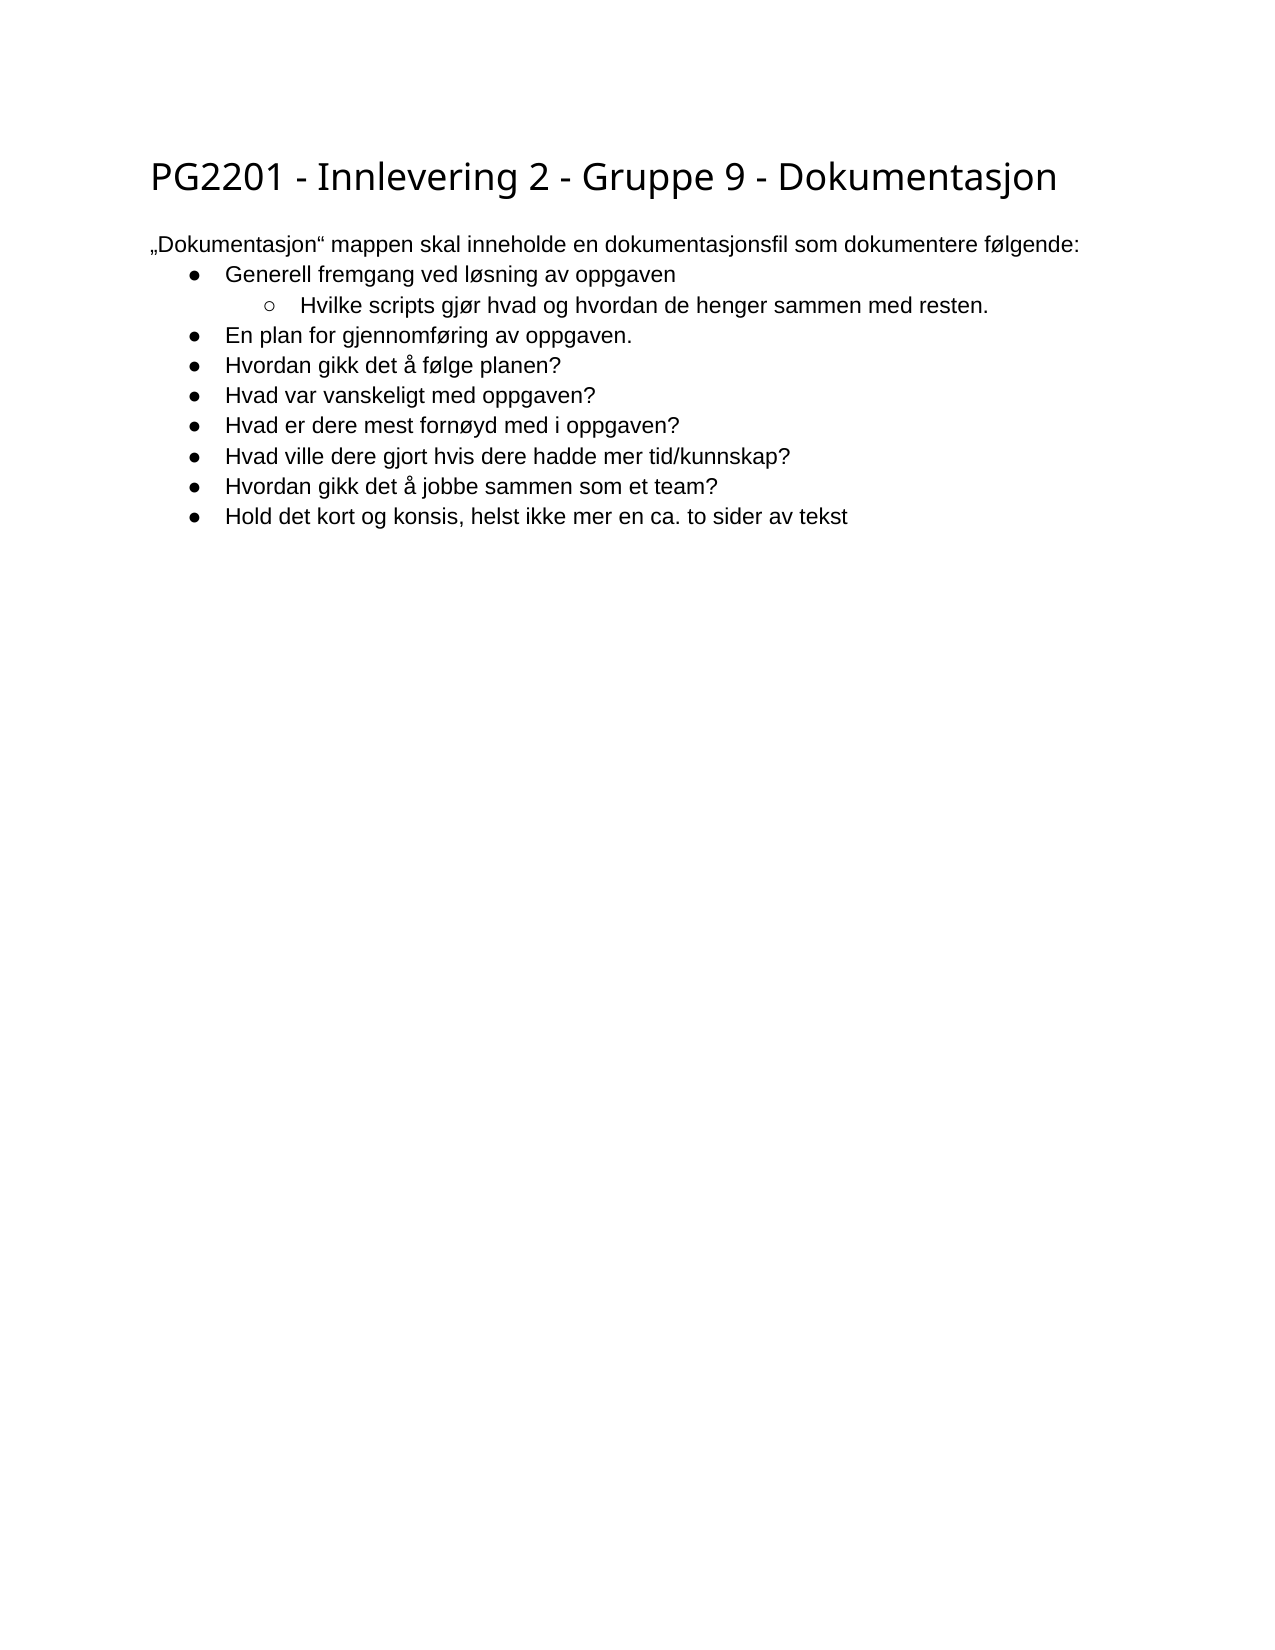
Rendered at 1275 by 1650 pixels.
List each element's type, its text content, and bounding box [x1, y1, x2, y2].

list Hvad er dere mest fornøyd med i oppgaven? [187, 412, 1125, 439]
list Hvad var vanskeligt med oppgaven? [187, 382, 1125, 409]
title PG2201 - Innlevering 2 - Gruppe 9 - Dokumentasjon [150, 150, 1125, 201]
list Hold det kort og konsis, helst ikke mer en ca. to sider av tekst [187, 503, 1125, 529]
list En plan for gjennomføring av oppgaven. [187, 322, 1125, 348]
list Generell fremgang ved løsning av oppgaven [187, 261, 1125, 288]
list Hvilke scripts gjør hvad og hvordan de henger sammen med resten. [262, 292, 1125, 318]
list Hvordan gikk det å følge planen? [187, 352, 1125, 378]
list Hvordan gikk det å jobbe sammen som et team? [187, 473, 1125, 499]
text „Dokumentasjon“ mappen skal inneholde en dokumentasjonsfil som dokumentere følgende: [150, 231, 1125, 258]
list Hvad ville dere gjort hvis dere hadde mer tid/kunnskap? [187, 443, 1125, 469]
